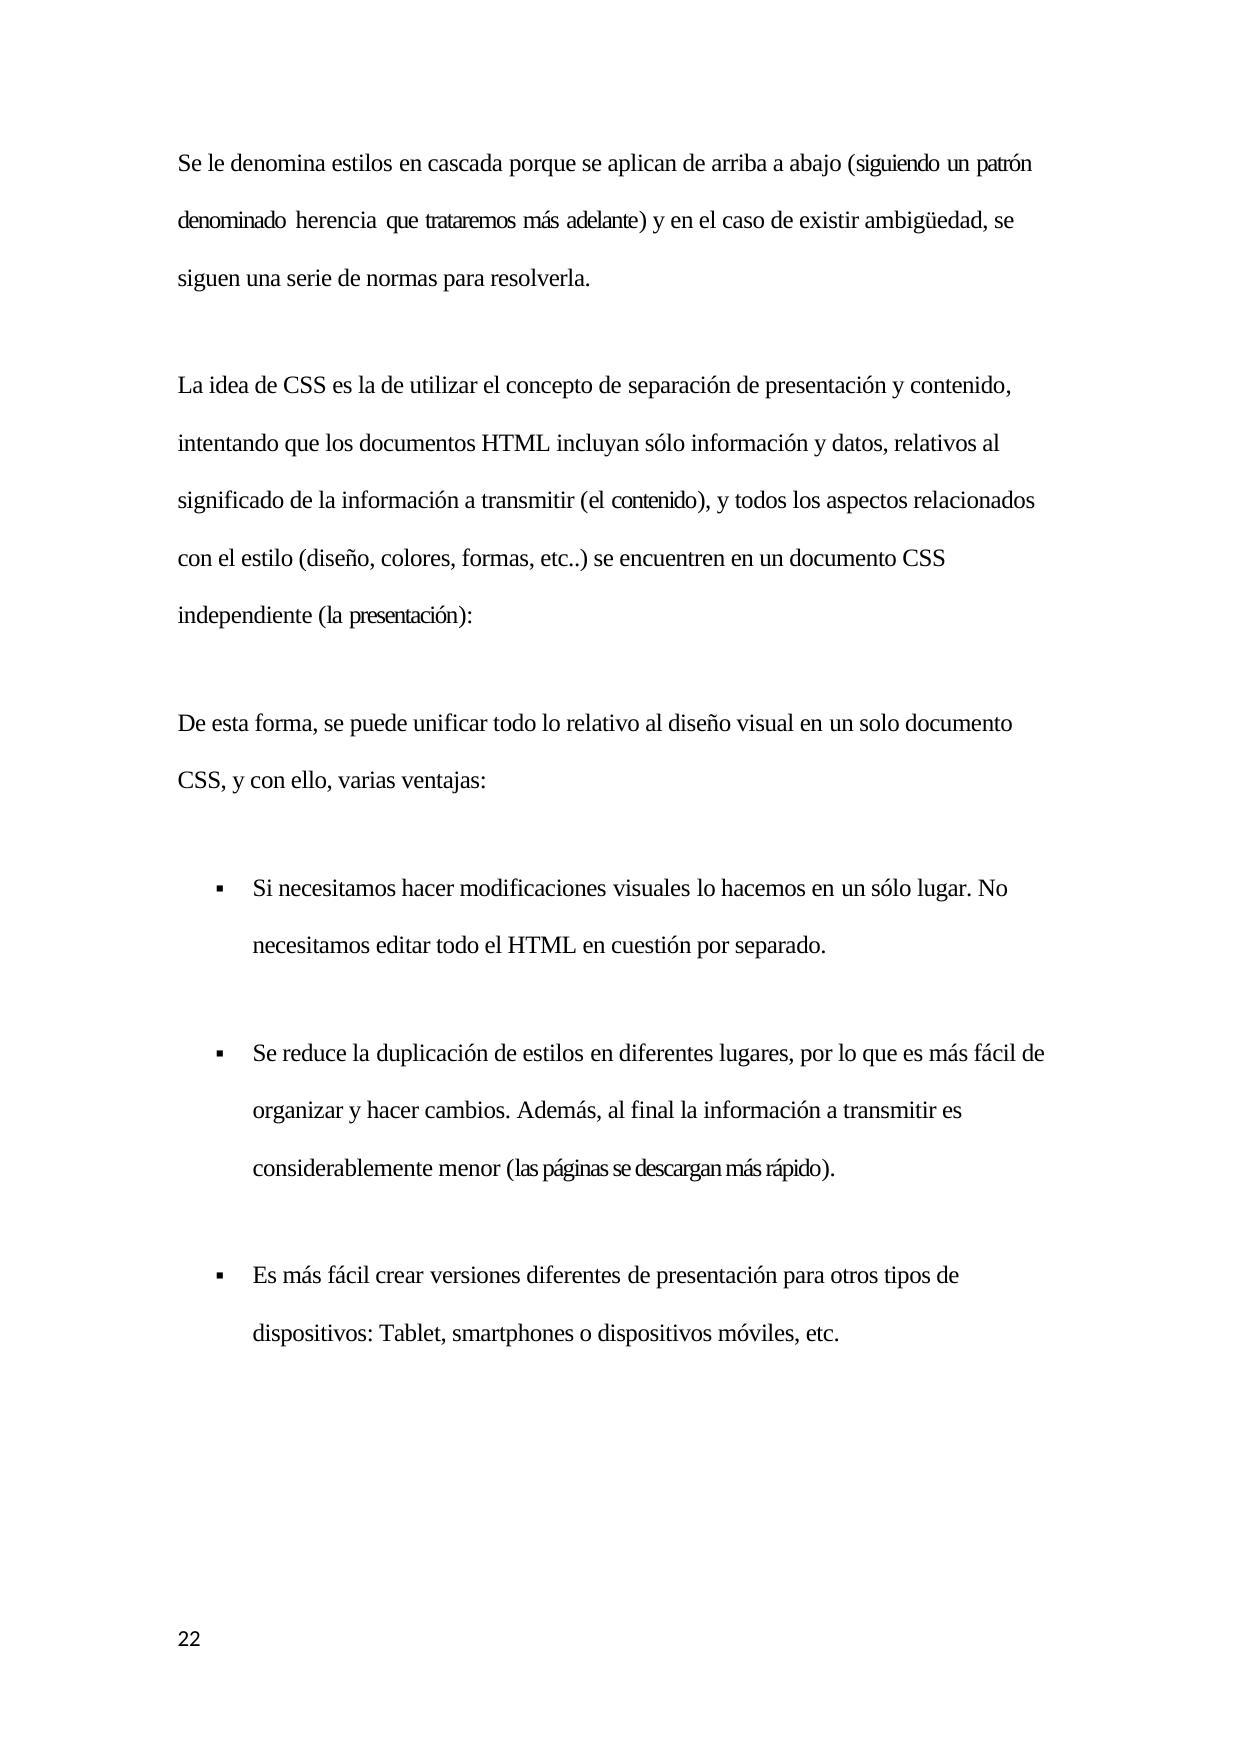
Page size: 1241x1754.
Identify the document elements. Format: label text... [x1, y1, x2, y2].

list Si necesitamos hacer modificaciones visuales lo hacemos en un sólo lugar. No necesitamos editar todo el HTML en cuestión por separado. [215, 873, 1063, 959]
text Se le denomina estilos en cascada porque se aplican de arriba a abajo (siguiendo un patrón denominado herencia que trataremos más adelante) y en el caso de existir ambigüedad, se siguen una serie de normas para resolverla. [177, 148, 1063, 291]
text La idea de CSS es la de utilizar el concepto de separación de presentación y contenido, intentando que los documentos HTML incluyan sólo información y datos, relativos al significado de la información a transmitir (el contenido), y todos los aspectos relacionados con el estilo (diseño, colores, formas, etc..) se encuentren en un documento CSS independiente (la presentación): [177, 370, 1063, 629]
text De esta forma, se puede unificar todo lo relativo al diseño visual en un solo documento CSS, y con ello, varias ventajas: [177, 708, 1063, 794]
list Es más fácil crear versiones diferentes de presentación para otros tipos de dispositivos: Tablet, smartphones o dispositivos móviles, etc. [215, 1260, 1063, 1346]
list Se reduce la duplicación de estilos en diferentes lugares, por lo que es más fácil de organizar y hacer cambios. Además, al final la información a transmitir es considerablemente menor (las páginas se descargan más rápido). [215, 1038, 1063, 1181]
